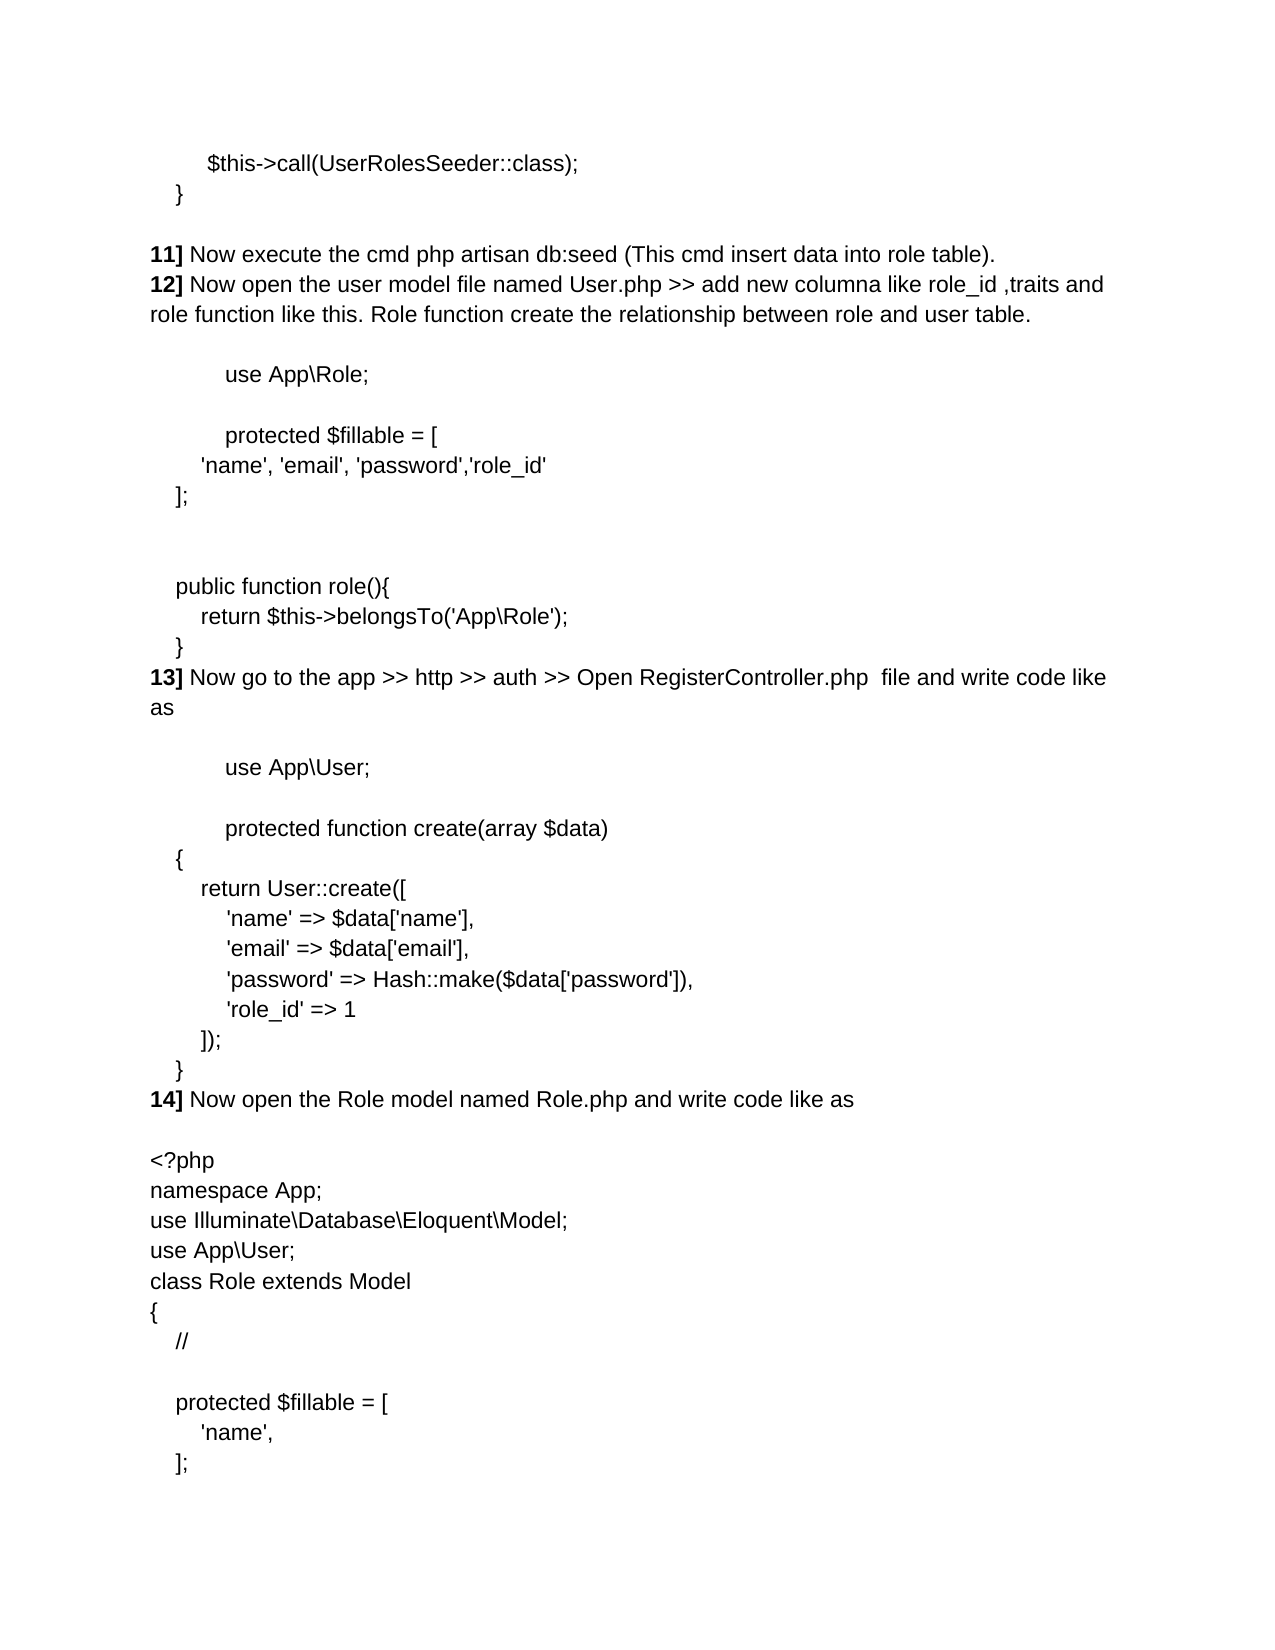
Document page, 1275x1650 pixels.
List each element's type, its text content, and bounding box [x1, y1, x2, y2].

text use App\User; [150, 754, 1125, 781]
text protected $fillable = [ [150, 422, 1125, 448]
text ]; [150, 1449, 1125, 1475]
text 'role_id' => 1 [150, 996, 1125, 1022]
text protected function create(array $data) [150, 814, 1125, 841]
text } [150, 180, 1125, 207]
text 'name', [150, 1419, 1125, 1445]
text { [150, 1298, 1125, 1324]
text protected $fillable = [ [150, 1388, 1125, 1415]
text use App\Role; [150, 361, 1125, 388]
text 13] Now go to the app >> http >> auth >> Open RegisterController.php file and write code like as [150, 663, 1125, 720]
text 'email' => $data['email'], [150, 935, 1125, 962]
text } [150, 633, 1125, 660]
text // [150, 1328, 1125, 1354]
text ]; [150, 482, 1125, 509]
text ]); [150, 1026, 1125, 1052]
text { [150, 845, 1125, 871]
text 'name' => $data['name'], [150, 905, 1125, 932]
text return User::create([ [150, 875, 1125, 901]
text 'name', 'email', 'password','role_id' [150, 452, 1125, 478]
text use App\User; [150, 1237, 1125, 1264]
text $this->call(UserRolesSeeder::class); [150, 150, 1125, 176]
text namespace App; [150, 1177, 1125, 1203]
text 'password' => Hash::make($data['password']), [150, 966, 1125, 992]
text return $this->belongsTo('App\Role'); [150, 603, 1125, 629]
text use Illuminate\Database\Eloquent\Model; [150, 1207, 1125, 1234]
text 14] Now open the Role model named Role.php and write code like as [150, 1086, 1125, 1113]
text 11] Now execute the cmd php artisan db:seed (This cmd insert data into role table). [150, 241, 1125, 267]
text 12] Now open the user model file named User.php >> add new columna like role_id ,traits and role function like this. Role function create the relationship between role and user table. [150, 271, 1125, 327]
text } [150, 1056, 1125, 1083]
text class Role extends Model [150, 1268, 1125, 1294]
text <?php [150, 1147, 1125, 1173]
text public function role(){ [150, 573, 1125, 599]
